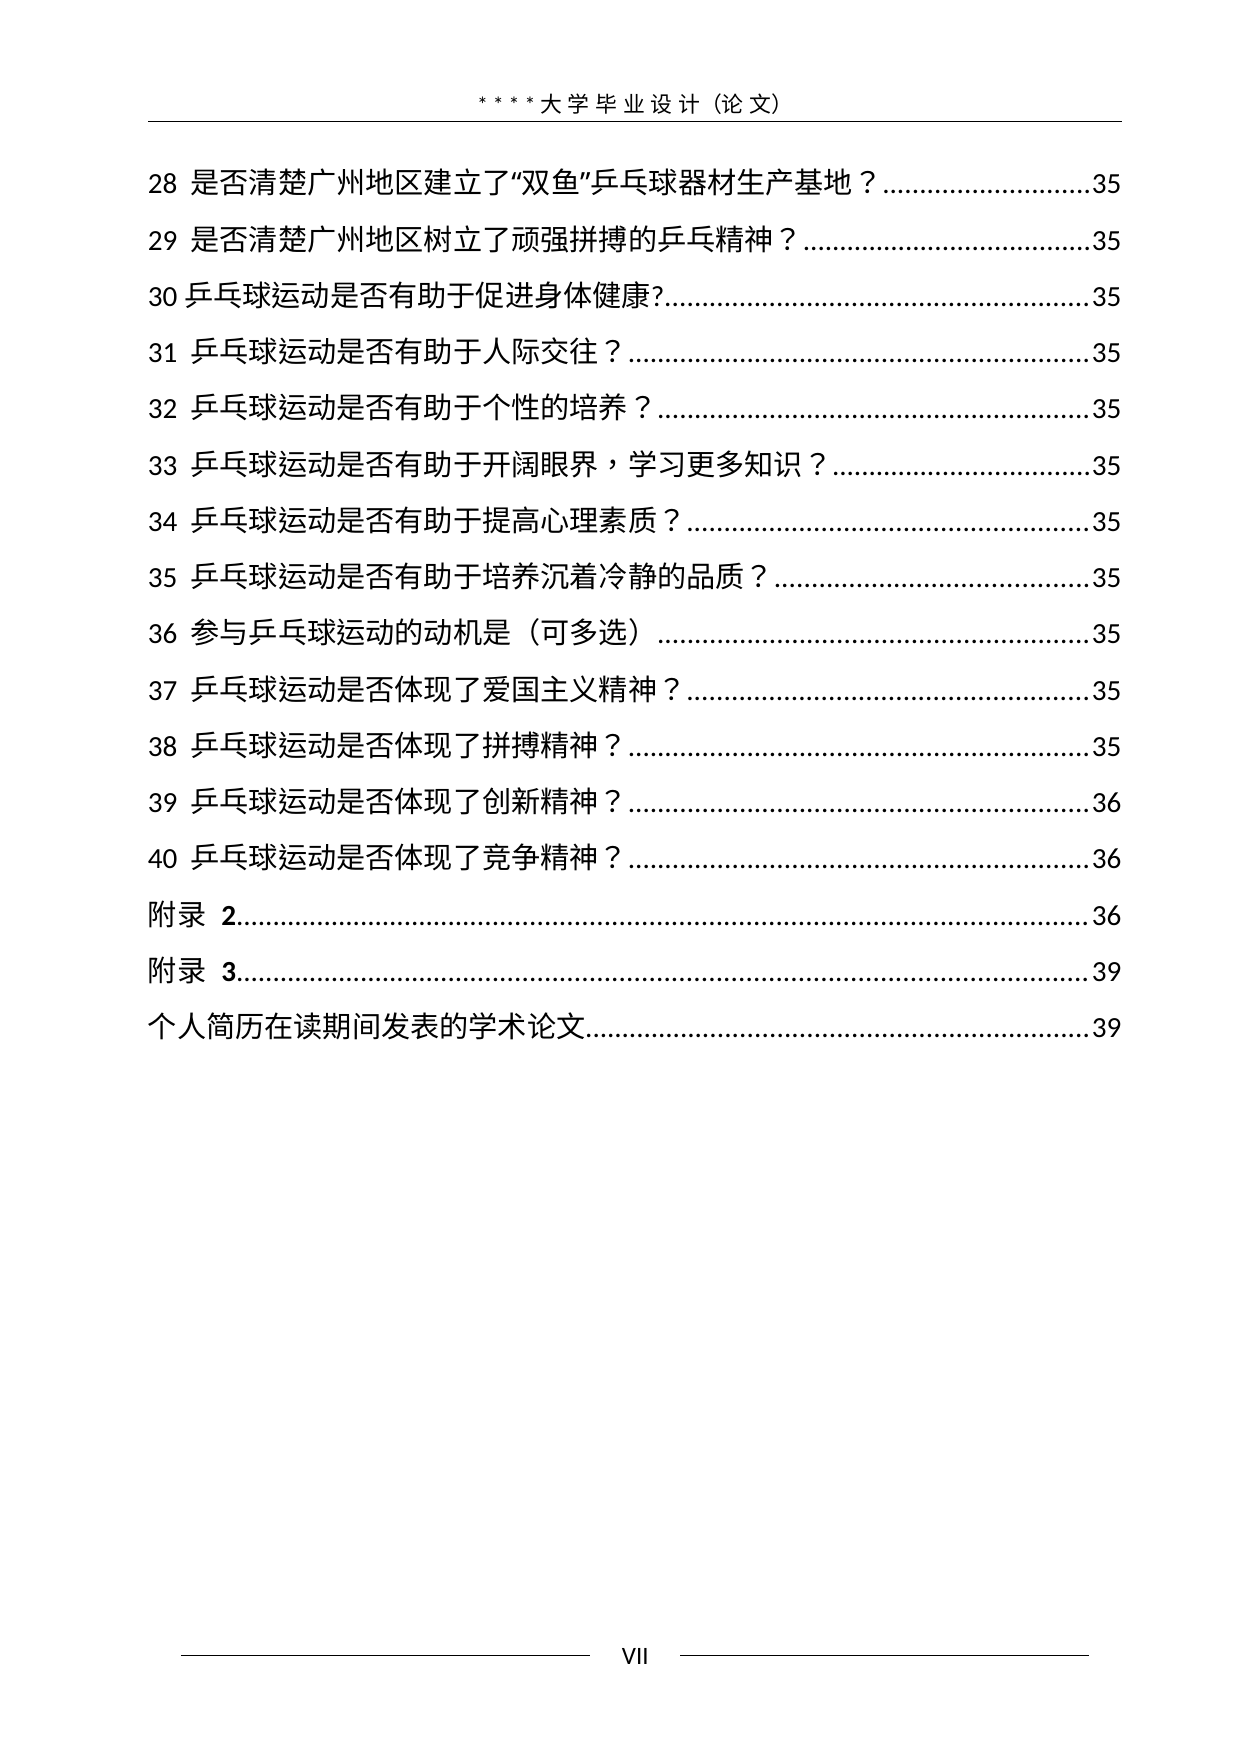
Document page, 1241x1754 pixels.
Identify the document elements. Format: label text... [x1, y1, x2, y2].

text 38 乒乓球运动是否体现了拼搏精神？ 35 [148, 721, 1122, 765]
text 31 乒乓球运动是否有助于人际交往？ 35 [148, 327, 1122, 371]
text 36 参与乒乓球运动的动机是（可多选） 35 [148, 608, 1122, 652]
text 附录 3 39 [148, 946, 1122, 990]
text 个人简历在读期间发表的学术论文 39 [148, 1002, 1122, 1046]
text 30 乒乓球运动是否有助于促进身体健康? 35 [148, 271, 1122, 315]
text 32 乒乓球运动是否有助于个性的培养？ 35 [148, 383, 1122, 427]
text 34 乒乓球运动是否有助于提高心理素质？ 35 [148, 496, 1122, 540]
text 附录 2 36 [148, 890, 1122, 933]
text 33 乒乓球运动是否有助于开阔眼界，学习更多知识？ 35 [148, 440, 1122, 483]
text 29 是否清楚广州地区树立了顽强拼搏的乒乓精神？ 35 [148, 215, 1122, 258]
text 40 乒乓球运动是否体现了竞争精神？ 36 [148, 833, 1122, 877]
text 28 是否清楚广州地区建立了“双鱼”乒乓球器材生产基地？ 35 [148, 158, 1122, 202]
text 39 乒乓球运动是否体现了创新精神？ 36 [148, 777, 1122, 821]
text 35 乒乓球运动是否有助于培养沉着冷静的品质？ 35 [148, 552, 1122, 596]
text 37 乒乓球运动是否体现了爱国主义精神？ 35 [148, 665, 1122, 708]
